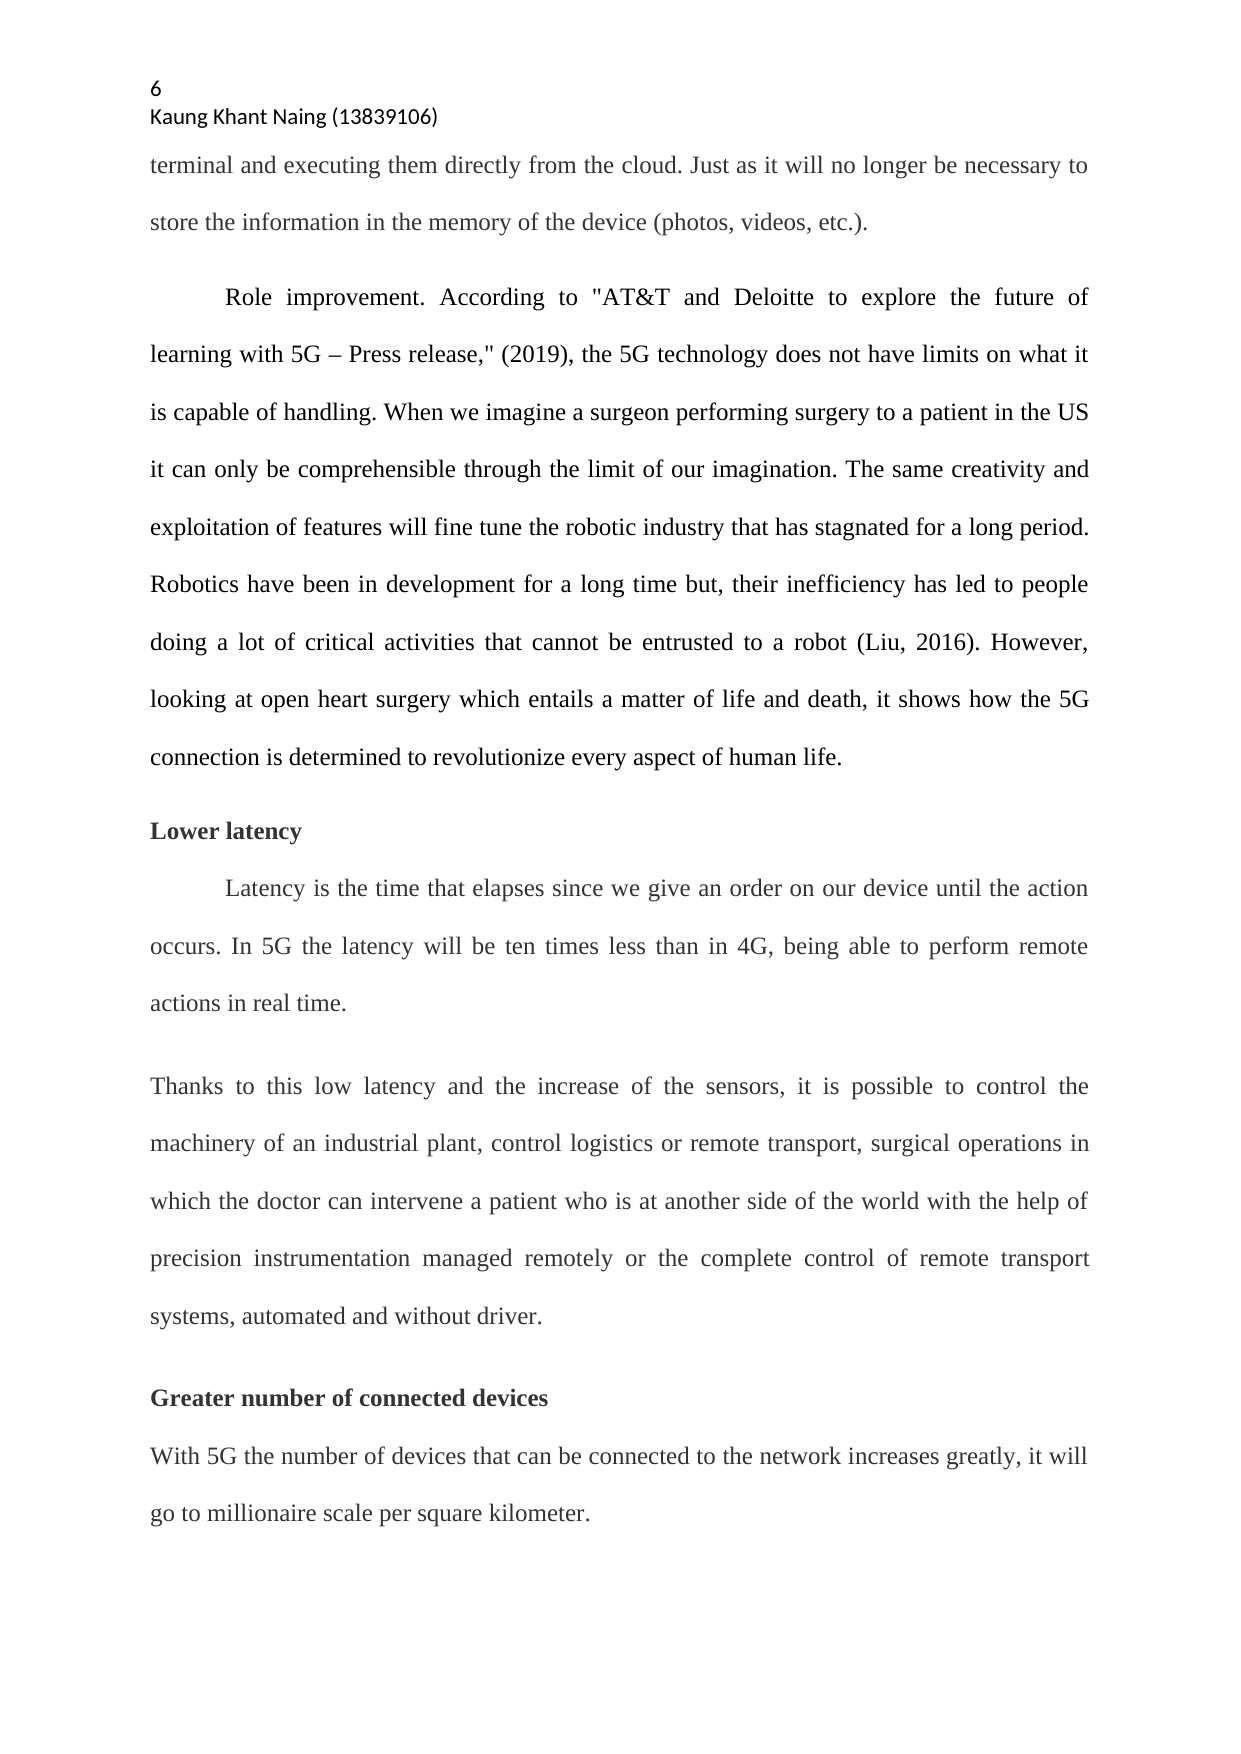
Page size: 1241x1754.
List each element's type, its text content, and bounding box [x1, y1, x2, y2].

text Greater number of connected devices [150, 1383, 1090, 1412]
text Thanks to this low latency and the increase of the sensors, it is possible to control the machinery of an industrial plant, control logistics or remote transport, surgical operations in which the doctor can intervene a patient who is at another side of the world with the help of precision instrumentation managed remotely or the complete control of remote transport systems, automated and without driver. [150, 1071, 1090, 1329]
text With 5G the number of devices that can be connected to the network increases greatly, it will go to millionaire scale per square kilometer. [150, 1441, 1090, 1527]
text Latency is the time that elapses since we give an order on our device until the action occurs. In 5G the latency will be ten times less than in 4G, being able to perform remote actions in real time. [150, 873, 1090, 1017]
text Role improvement. According to "AT&T and Deloitte to explore the future of learning with 5G – Press release," (2019), the 5G technology does not have limits on what it is capable of handling. When we imagine a surgeon performing surgery to a patient in the US it can only be comprehensible through the limit of our imagination. The same creativity and exploitation of features will fine tune the robotic industry that has stagnated for a long period. Robotics have been in development for a long time but, their inefficiency has led to people doing a lot of critical activities that cannot be entrusted to a robot (Liu, 2016). However, looking at open heart surgery which entails a matter of life and death, it shows how the 5G connection is determined to revolutionize every aspect of human life. [150, 282, 1090, 770]
text Lower latency [150, 816, 1090, 844]
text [150, 179, 1090, 236]
